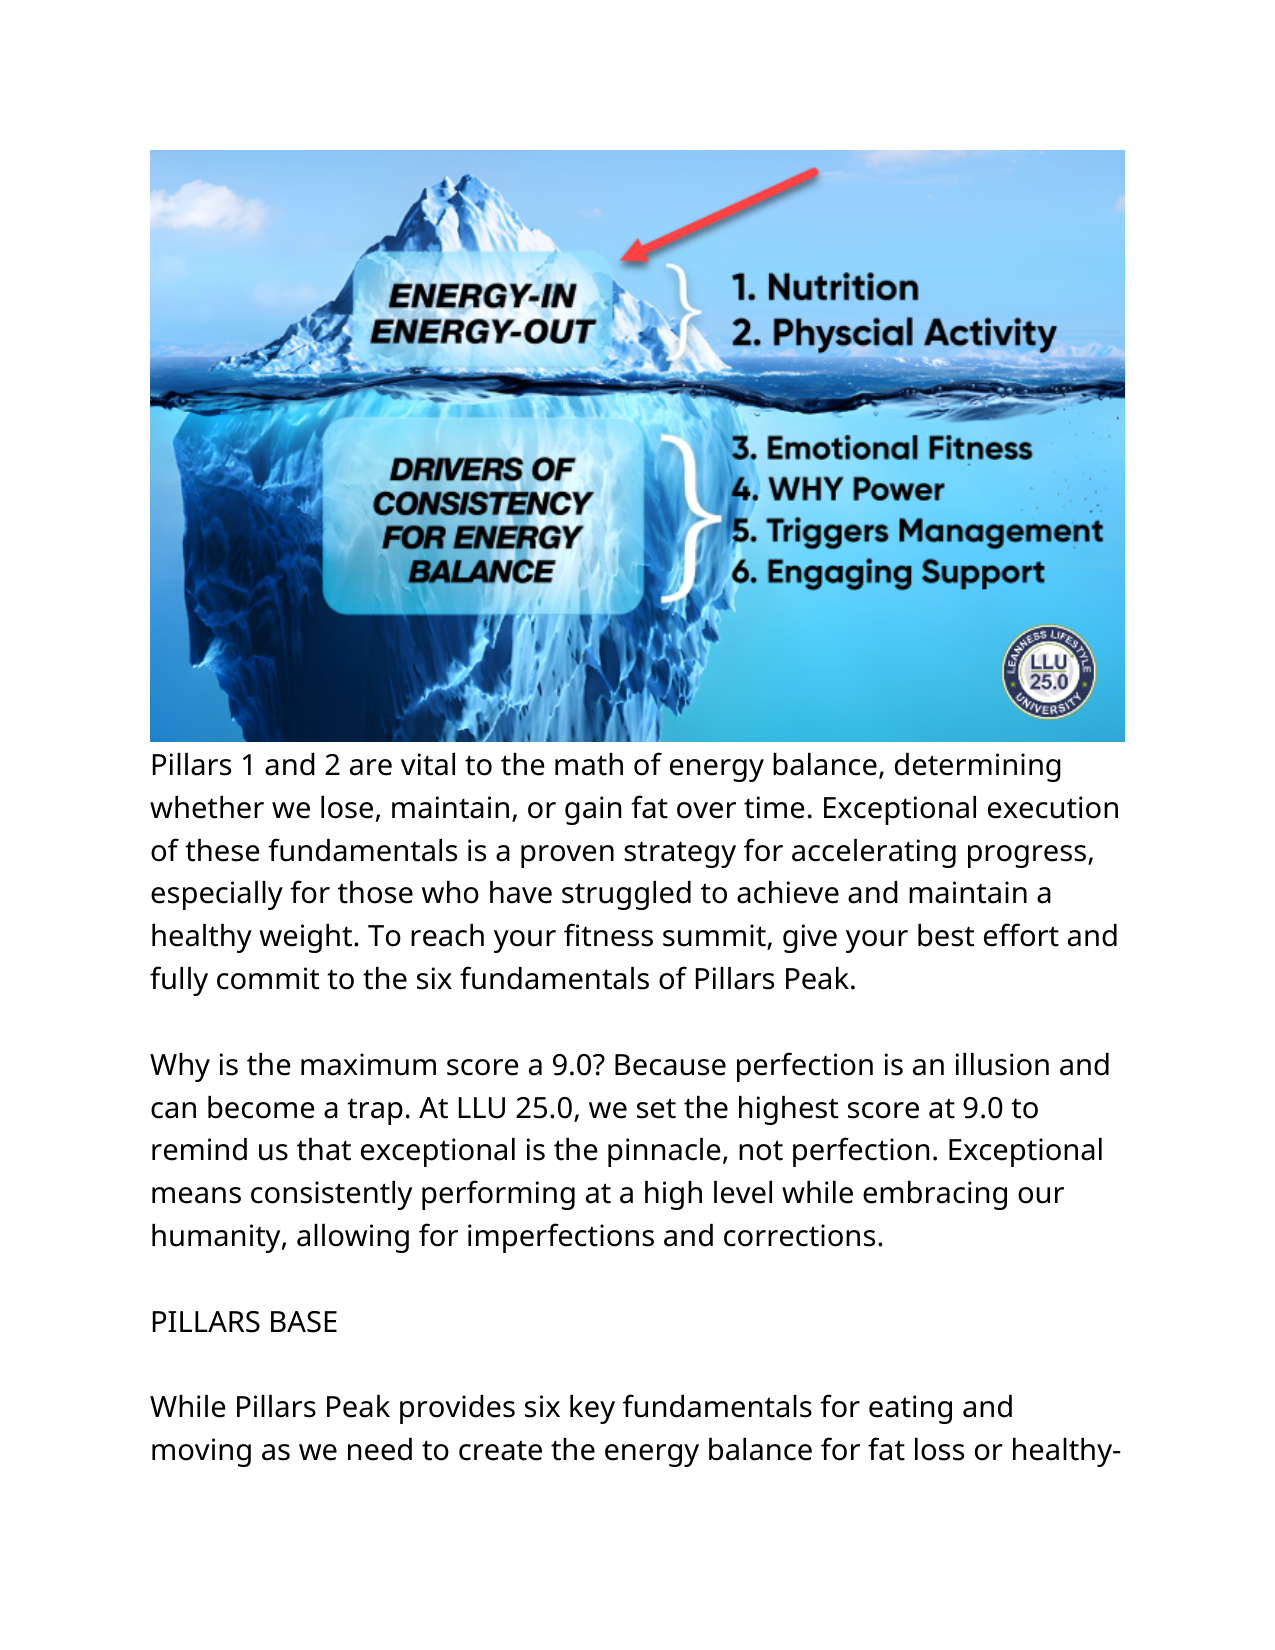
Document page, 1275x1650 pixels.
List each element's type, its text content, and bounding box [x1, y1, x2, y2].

text As we begin with the end in mind Pillars Peak offers a crucial evaluation of six key fundamentals essential for energy balance favoring fat-loss and maintainence of a healthy weight. In our six-pillars iceberg metaphor, Pillars Peak represents the part of the iceberg we can see above the water line and includes Pillars 1) Nutrition and 2) Physical Activity. Pillars 1 and 2 are vital to the math of energy balance, determining whether we lose, maintain, or gain fat over time. Exceptional execution of these fundamentals is a proven strategy for accelerating progress, especially for those who have struggled to achieve and maintain a healthy weight. To reach your fitness summit, give your best effort and fully commit to the six fundamentals of Pillars Peak. Why is the maximum score a 9.0? Because perfection is an illusion and can become a trap. At LLU 25.0, we set the highest score at 9.0 to remind us that exceptional is the pinnacle, not perfection. Exceptional means consistently performing at a high level while embracing our humanity, allowing for imperfections and corrections. [150, 742, 1125, 1255]
picture [150, 150, 1125, 742]
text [150, 1387, 1125, 1469]
text PILLARS BASE [150, 1301, 1125, 1341]
